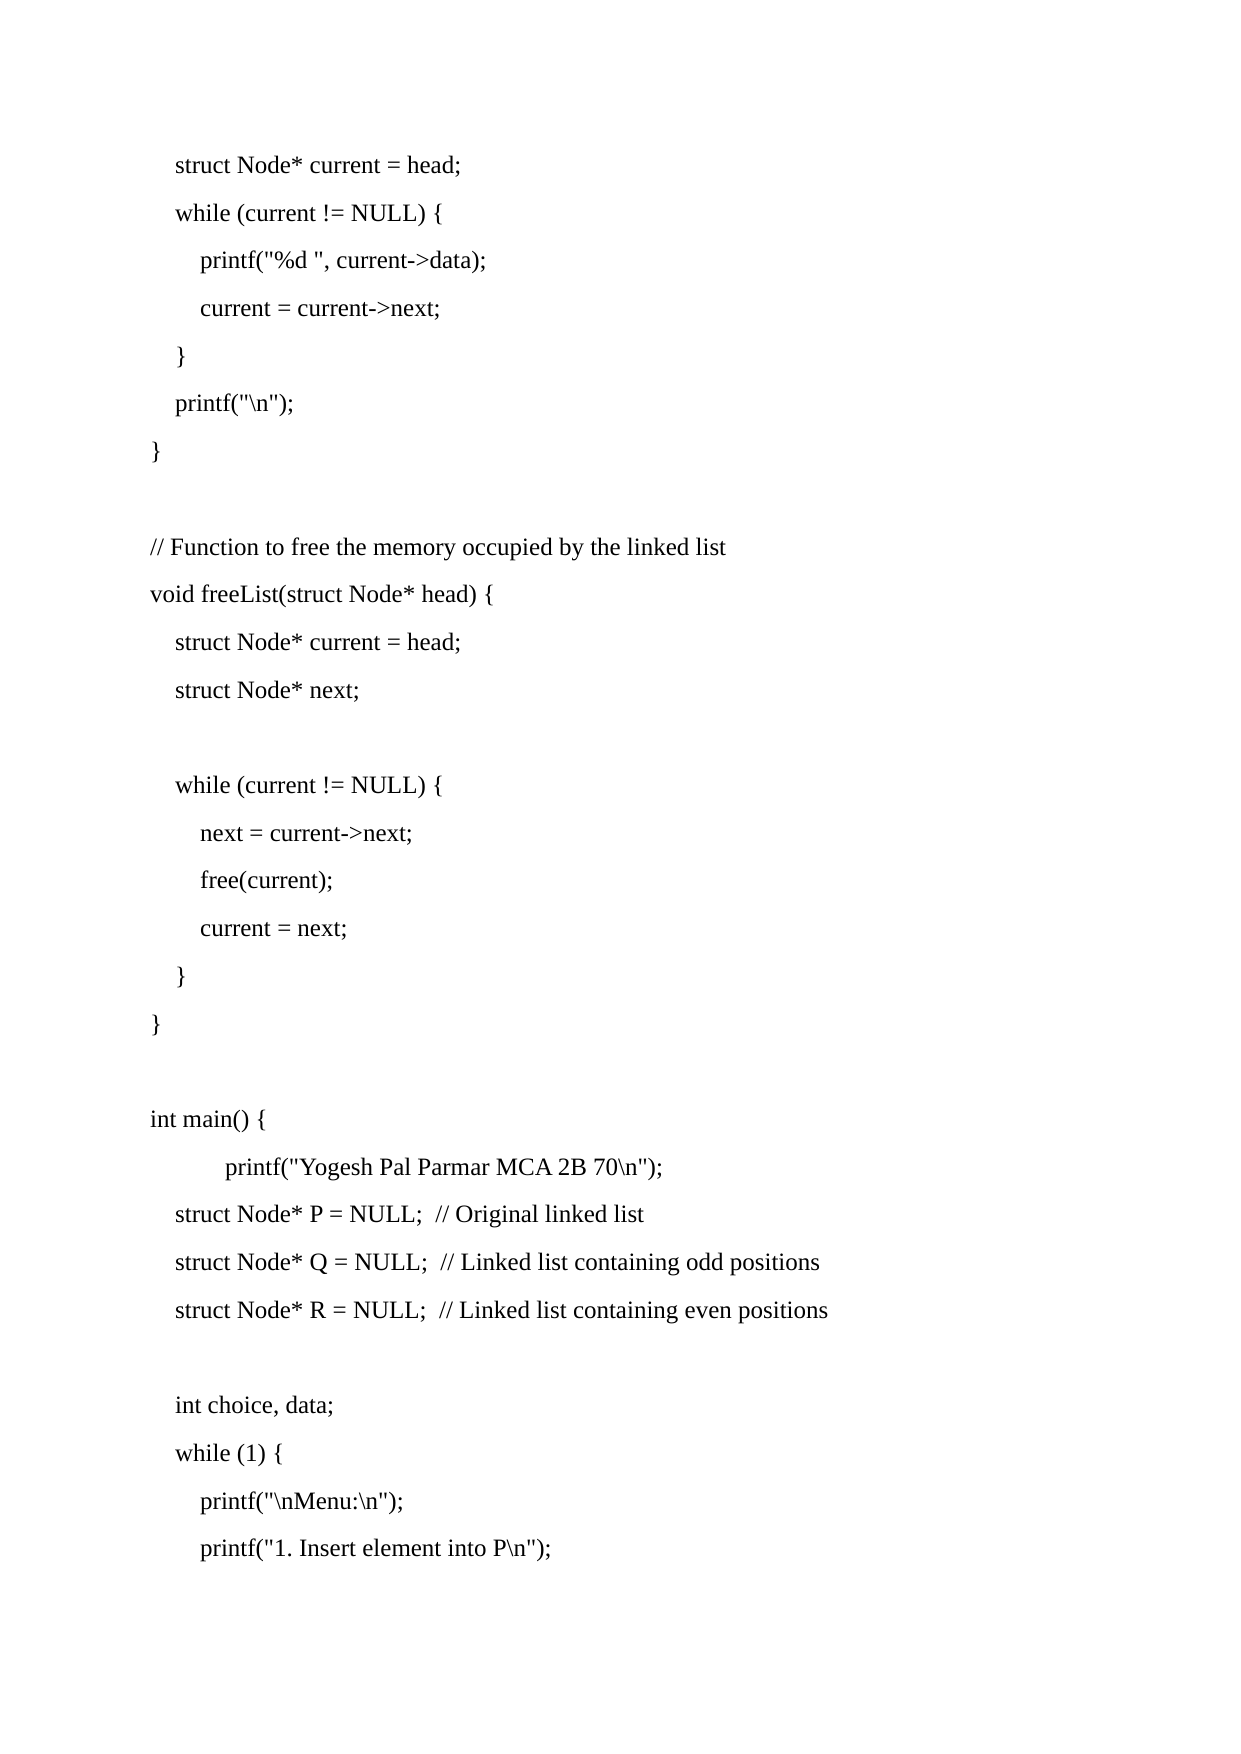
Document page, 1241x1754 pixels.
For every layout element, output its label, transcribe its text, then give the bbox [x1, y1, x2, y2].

text struct Node* P = NULL; // Original linked list [150, 1199, 1090, 1228]
text free(current); [150, 866, 1090, 894]
text } [150, 961, 1090, 990]
text } [150, 341, 1090, 369]
text while (current != NULL) { [150, 198, 1090, 226]
text printf("%d ", current->data); [150, 245, 1090, 274]
text struct Node* current = head; [150, 150, 1090, 179]
text current = next; [150, 913, 1090, 942]
text } [150, 436, 1090, 465]
text printf("\n"); [150, 388, 1090, 417]
text printf("1. Insert element into P\n"); [150, 1533, 1090, 1562]
text } [150, 1009, 1090, 1037]
text int main() { [150, 1104, 1090, 1133]
text while (1) { [150, 1438, 1090, 1467]
text struct Node* R = NULL; // Linked list containing even positions [150, 1295, 1090, 1324]
text current = current->next; [150, 293, 1090, 322]
text while (current != NULL) { [150, 770, 1090, 799]
text struct Node* Q = NULL; // Linked list containing odd positions [150, 1247, 1090, 1276]
text printf("\nMenu:\n"); [150, 1486, 1090, 1514]
text printf("Yogesh Pal Parmar MCA 2B 70\n"); [150, 1152, 1090, 1181]
text struct Node* current = head; [150, 627, 1090, 656]
text int choice, data; [150, 1390, 1090, 1419]
text next = current->next; [150, 818, 1090, 847]
text struct Node* next; [150, 675, 1090, 703]
text void freeList(struct Node* head) { [150, 579, 1090, 608]
text // Function to free the memory occupied by the linked list [150, 532, 1090, 560]
